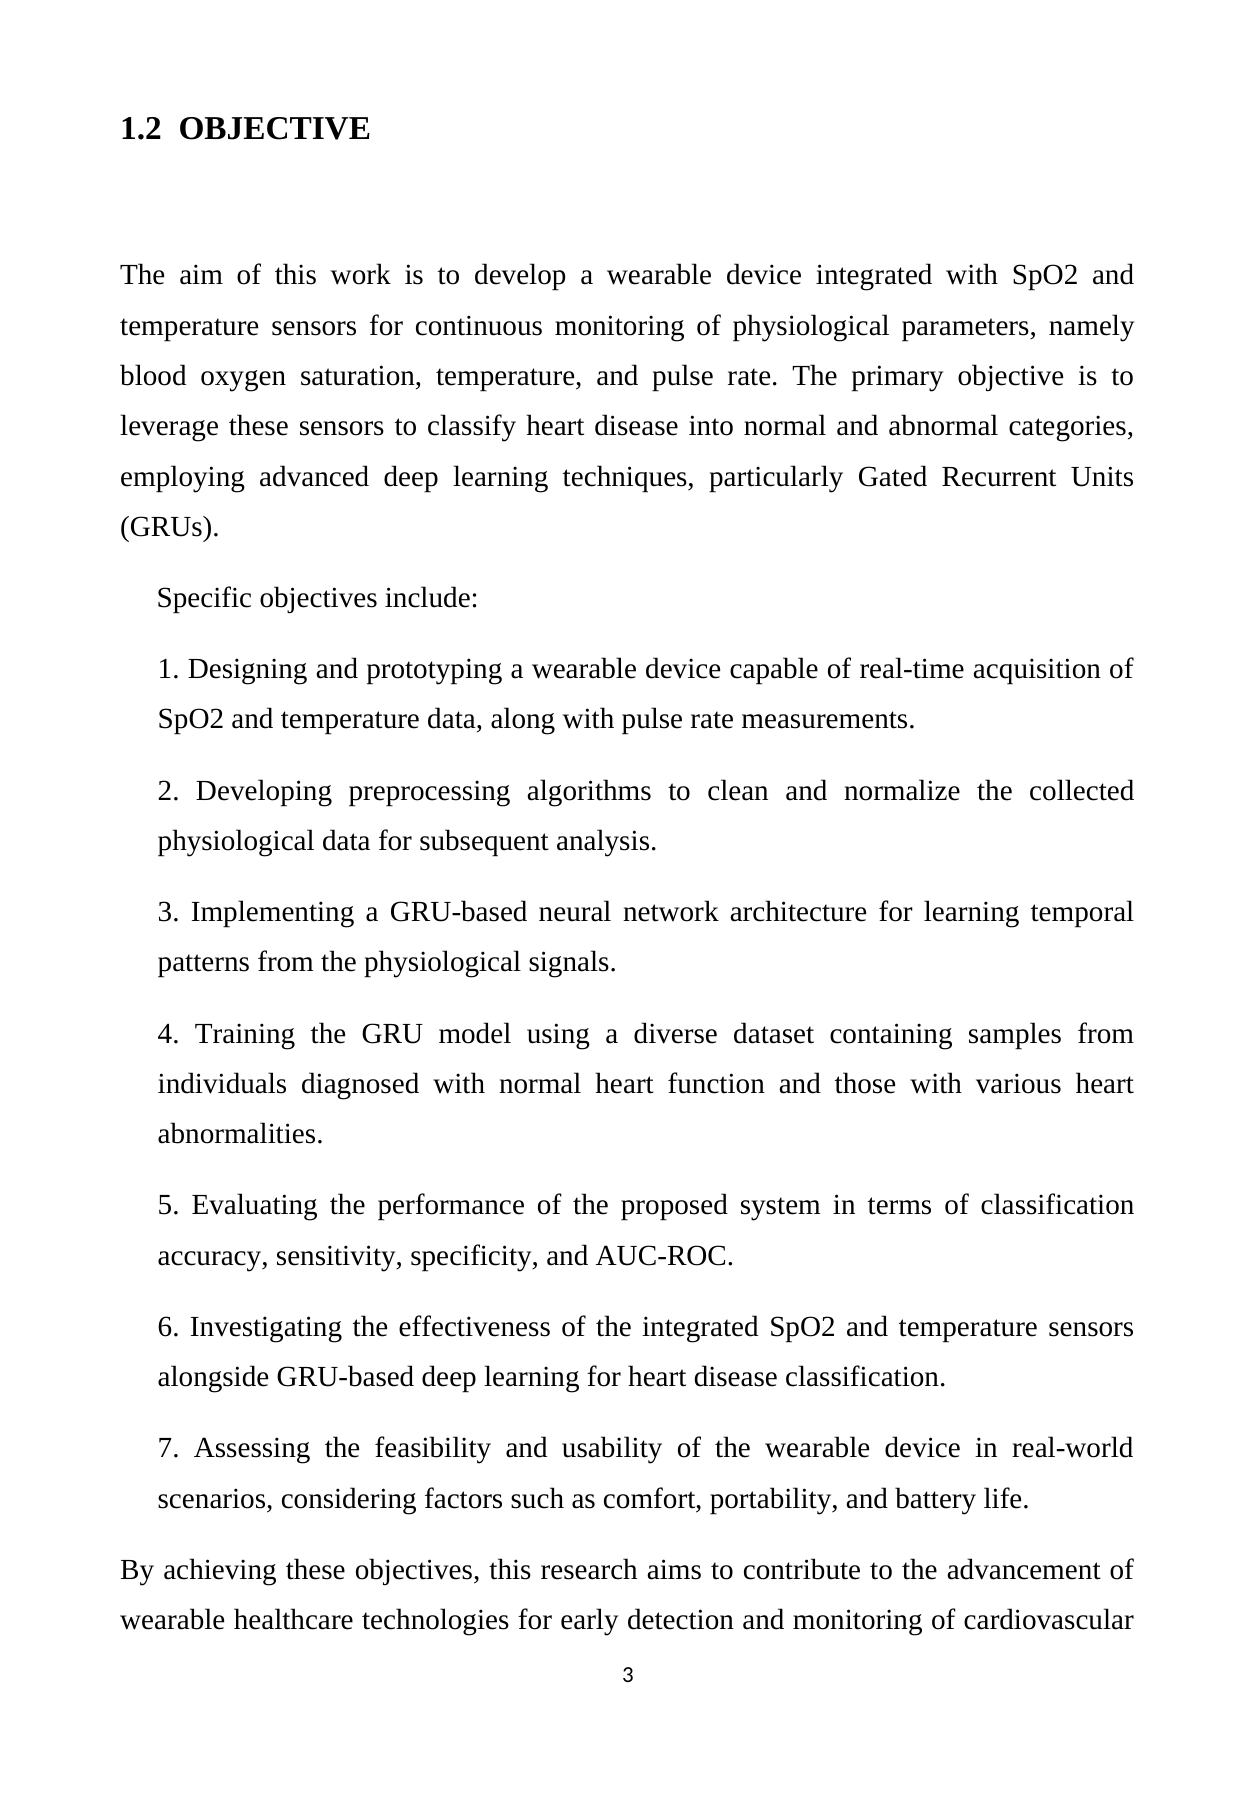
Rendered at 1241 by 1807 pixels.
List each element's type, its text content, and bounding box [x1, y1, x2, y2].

text Specific objectives include: [120, 580, 1135, 614]
text 6. Investigating the effectiveness of the integrated SpO2 and temperature sensors alongside GRU-based deep learning for heart disease classification. [157, 1309, 1135, 1393]
text 4. Training the GRU model using a diverse dataset containing samples from individuals diagnosed with normal heart function and those with various heart abnormalities. [157, 1016, 1135, 1150]
text 3. Implementing a GRU-based neural network architecture for learning temporal patterns from the physiological signals. [157, 894, 1135, 978]
text 7. Assessing the feasibility and usability of the wearable device in real-world scenarios, considering factors such as comfort, portability, and battery life. [157, 1430, 1135, 1514]
text 5. Evaluating the performance of the proposed system in terms of classification accuracy, sensitivity, specificity, and AUC-ROC. [157, 1187, 1135, 1271]
text 2. Developing preprocessing algorithms to clean and normalize the collected physiological data for subsequent analysis. [157, 773, 1135, 857]
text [120, 1552, 1135, 1636]
text 1.2 OBJECTIVE [120, 108, 1135, 146]
text The aim of this work is to develop a wearable device integrated with SpO2 and temperature sensors for continuous monitoring of physiological parameters, namely blood oxygen saturation, temperature, and pulse rate. The primary objective is to leverage these sensors to classify heart disease into normal and abnormal categories, employing advanced deep learning techniques, particularly Gated Recurrent Units (GRUs). [120, 257, 1135, 543]
text 1. Designing and prototyping a wearable device capable of real-time acquisition of SpO2 and temperature data, along with pulse rate measurements. [157, 651, 1135, 735]
